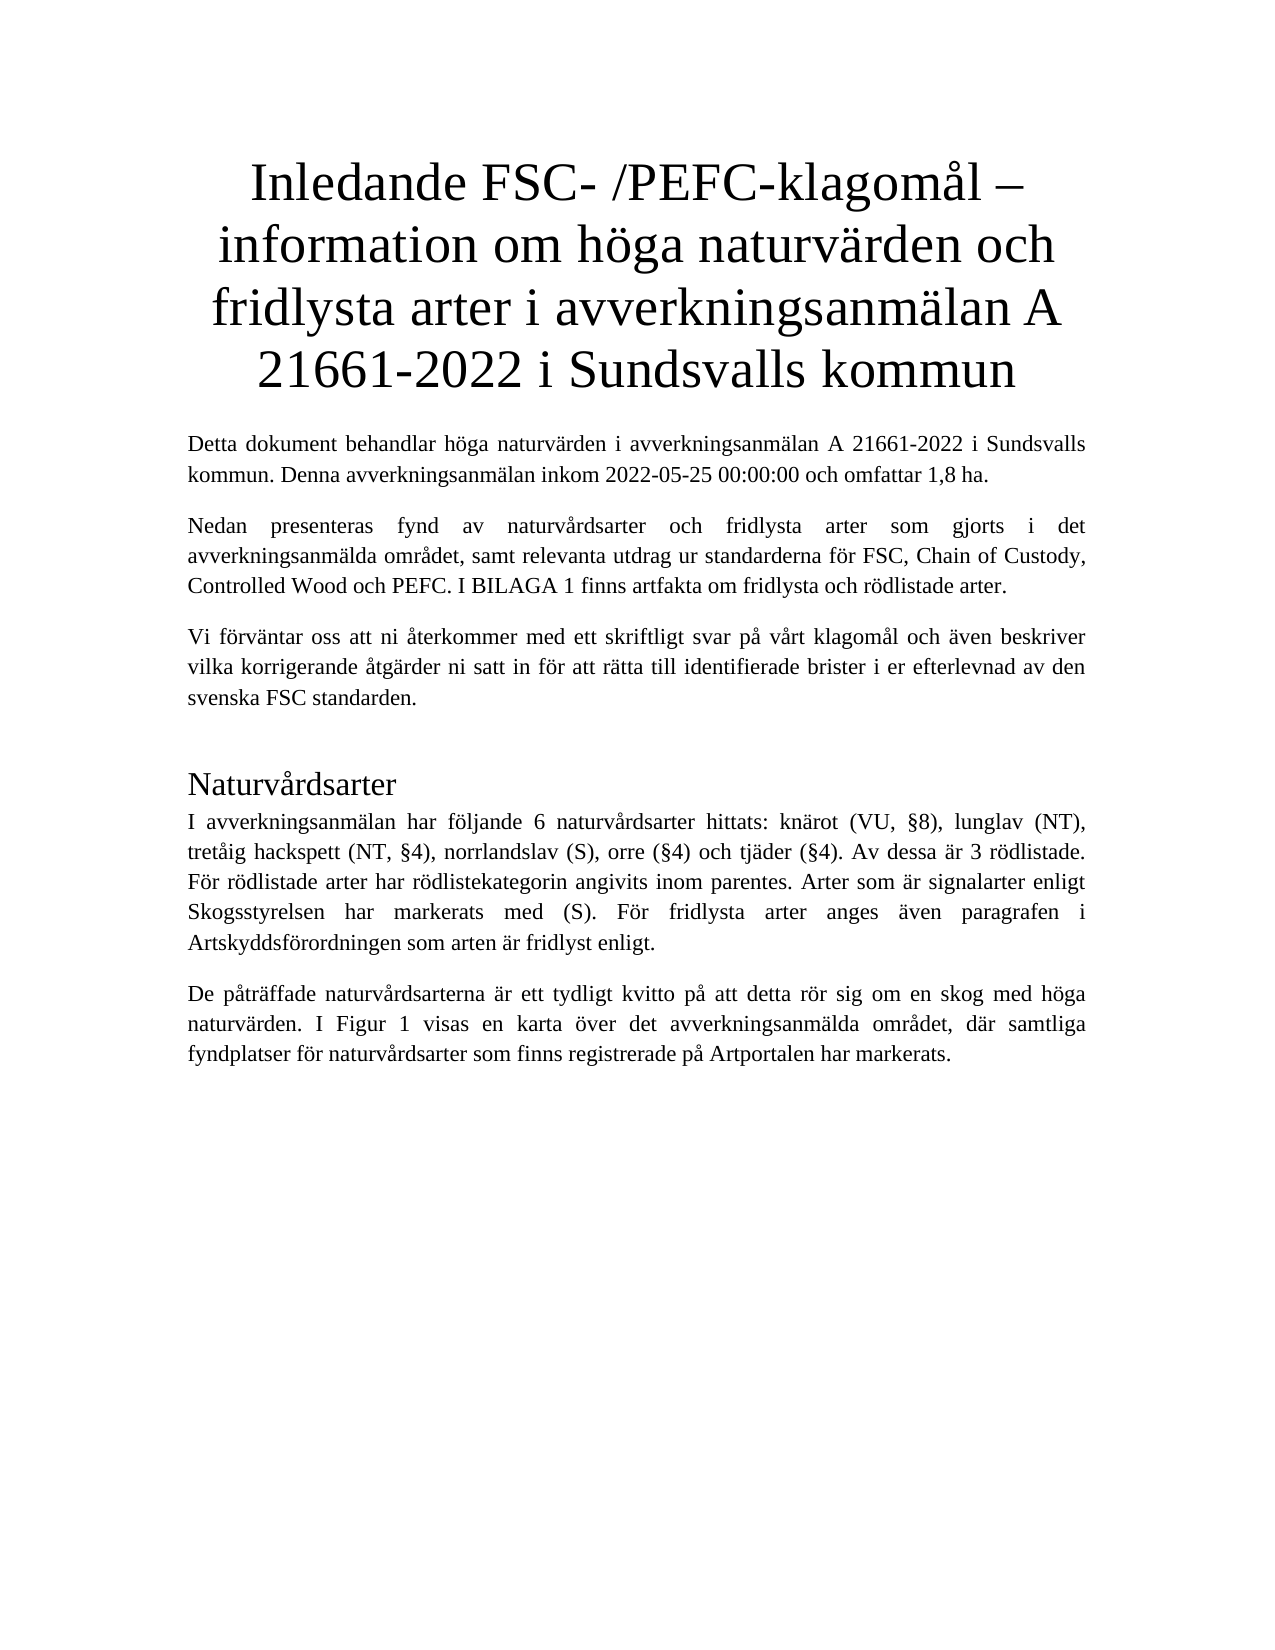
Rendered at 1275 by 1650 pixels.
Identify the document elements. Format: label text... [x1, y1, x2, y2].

text I avverkningsanmälan har följande 6 naturvårdsarter hittats: knärot (VU, §8), lunglav (NT), tretåig hackspett (NT, §4), norrlandslav (S), orre (§4) och tjäder (§4). Av dessa är 3 rödlistade. För rödlistade arter har rödlistekategorin angivits inom parentes. Arter som är signalarter enligt Skogsstyrelsen har markerats med (S). För fridlysta arter anges även paragrafen i Artskyddsförordningen som arten är fridlyst enligt. [187, 808, 1087, 955]
title Inledande FSC- /PEFC-klagomål – information om höga naturvärden och fridlysta arter i avverkningsanmälan A 21661-2022 i Sundsvalls kommun [187, 150, 1087, 399]
text Vi förväntar oss att ni återkommer med ett skriftligt svar på vårt klagomål och även beskriver vilka korrigerande åtgärder ni satt in för att rätta till identifierade brister i er efterlevnad av den svenska FSC standarden. [187, 623, 1087, 710]
text De påträffade naturvårdsarterna är ett tydligt kvitto på att detta rör sig om en skog med höga naturvärden. I Figur 1 visas en karta över det avverkningsanmälda området, där samtliga fyndplatser för naturvårdsarter som finns registrerade på Artportalen har markerats. [187, 980, 1087, 1066]
subtitle Naturvårdsarter [187, 764, 1087, 802]
text Detta dokument behandlar höga naturvärden i avverkningsanmälan A 21661-2022 i Sundsvalls kommun. Denna avverkningsanmälan inkom 2022-05-25 00:00:00 och omfattar 1,8 ha. [187, 430, 1087, 487]
text Nedan presenteras fynd av naturvårdsarter och fridlysta arter som gjorts i det avverkningsanmälda området, samt relevanta utdrag ur standarderna för FSC, Chain of Custody, Controlled Wood och PEFC. I BILAGA 1 finns artfakta om fridlysta och rödlistade arter. [187, 512, 1087, 598]
